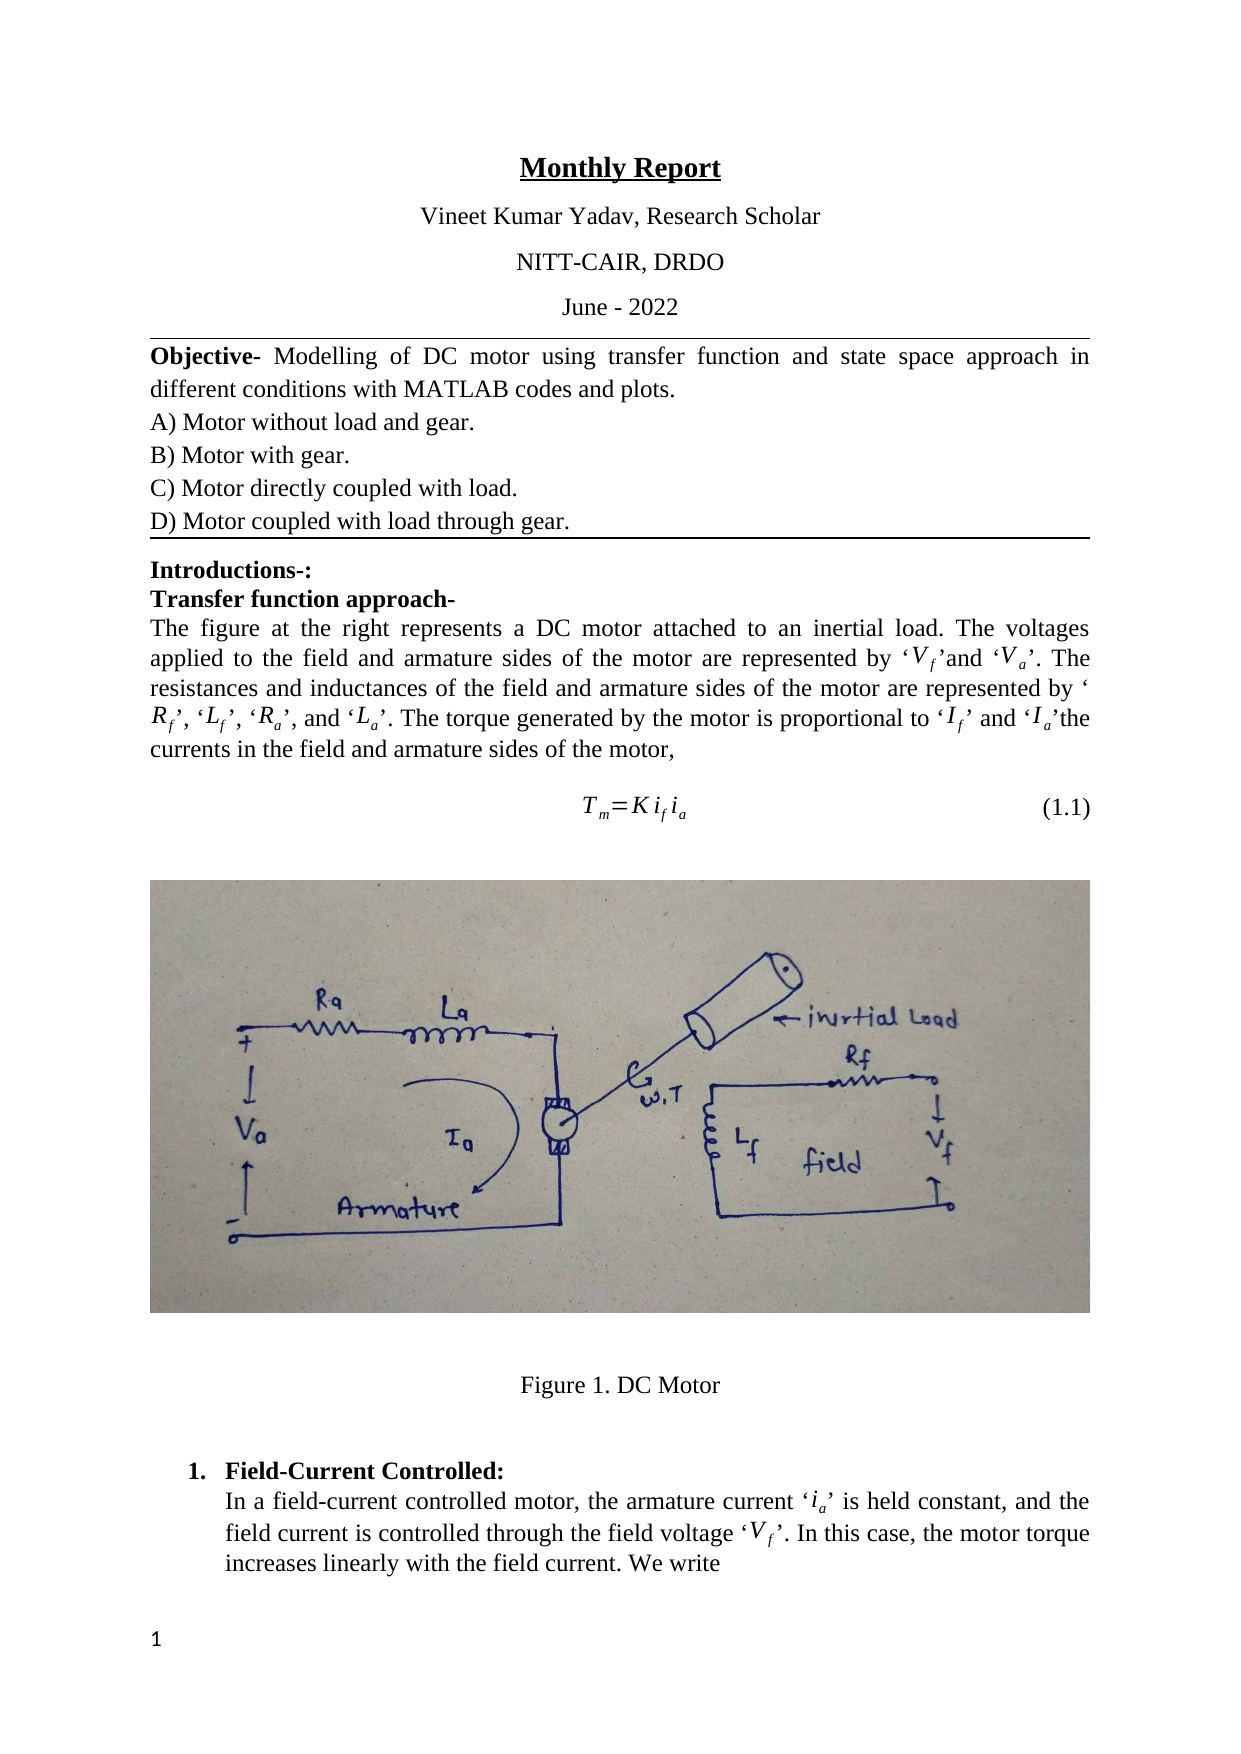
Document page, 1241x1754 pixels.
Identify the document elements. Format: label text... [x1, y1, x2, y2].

text Figure 1. DC Motor [150, 1370, 1090, 1399]
text The figure at the right represents a DC motor attached to an inertial load. The voltages applied to the field and armature sides of the motor are represented by ‘’and ‘’. The resistances and inductances of the field and armature sides of the motor are represented by ‘’, ‘’, ‘’, and ‘’. The torque generated by the motor is proportional to ‘’ and ‘’the currents in the field and armature sides of the motor, [150, 613, 1090, 763]
text (1.1) [150, 791, 1090, 823]
list A) Motor without load and gear. [150, 404, 1090, 436]
text Introductions-: [150, 556, 1090, 584]
list Field-Current Controlled: [187, 1456, 1090, 1485]
text Vineet Kumar Yadav, Research Scholar [150, 201, 1090, 230]
picture [150, 880, 1091, 1313]
text NITT-CAIR, DRDO [150, 247, 1090, 275]
list D) Motor coupled with load through gear. [150, 503, 1090, 537]
text Monthly Report [150, 150, 1090, 183]
list C) Motor directly coupled with load. [150, 470, 1090, 502]
list Objective- Modelling of DC motor using transfer function and state space approach in different conditions with MATLAB codes and plots. [150, 339, 1090, 403]
text June - 2022 [150, 292, 1090, 321]
list B) Motor with gear. [150, 437, 1090, 469]
list In a field-current controlled motor, the armature current ‘’ is held constant, and the field current is controlled through the field voltage ‘’. In this case, the motor torque increases linearly with the field current. We write [225, 1485, 1090, 1577]
text Transfer function approach- [150, 584, 1090, 613]
